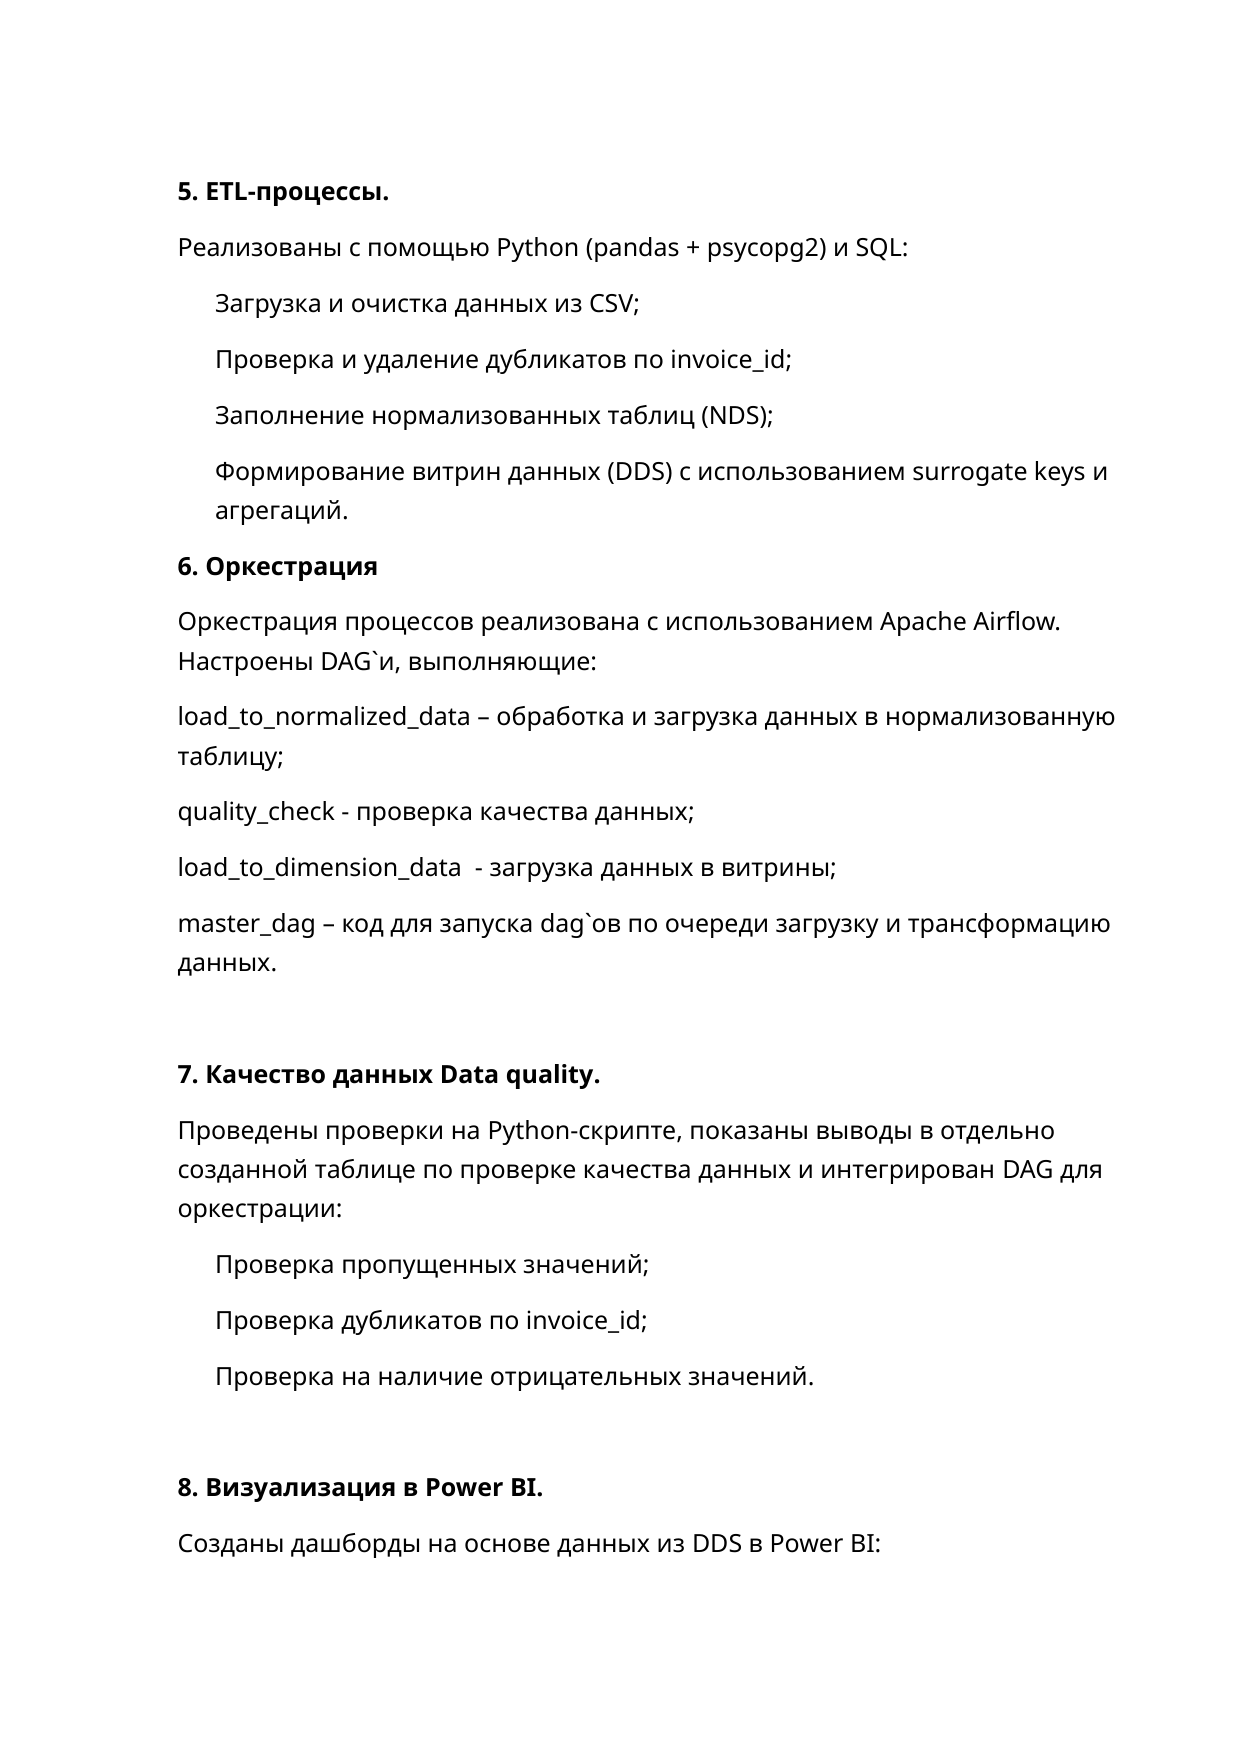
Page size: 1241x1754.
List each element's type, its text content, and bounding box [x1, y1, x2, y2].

text Оркестрация процессов реализована с использованием Apache Airflow. Настроены DAG`и, выполняющие: [177, 604, 1152, 677]
text load_to_normalized_data – обработка и загрузка данных в нормализованную таблицу; [177, 699, 1152, 772]
text Загрузка и очистка данных из CSV; [215, 286, 1152, 320]
text quality_check - проверка качества данных; [177, 794, 1152, 828]
text master_dag – код для запуска dag`ов по очереди загрузку и трансформацию данных. [177, 906, 1152, 979]
text 8. Визуализация в Power BI. [177, 1470, 1152, 1504]
text Заполнение нормализованных таблиц (NDS); [215, 397, 1152, 431]
text Проверка дубликатов по invoice_id; [215, 1302, 1152, 1336]
text 5. ETL-процессы. [177, 174, 1152, 208]
text Проверка пропущенных значений; [215, 1246, 1152, 1281]
text 6. Оркестрация [177, 548, 1152, 582]
text Созданы дашборды на основе данных из DDS в Power BI: [177, 1526, 1152, 1560]
text Реализованы с помощью Python (pandas + psycopg2) и SQL: [177, 230, 1152, 264]
text Проведены проверки на Python-скрипте, показаны выводы в отдельно созданной таблице по проверке качества данных и интегрирован DAG для оркестрации: [177, 1112, 1152, 1225]
text 7. Качество данных Data quality. [177, 1056, 1152, 1091]
text Проверка на наличие отрицательных значений. [215, 1358, 1152, 1392]
text Проверка и удаление дубликатов по invoice_id; [215, 341, 1152, 376]
text Формирование витрин данных (DDS) с использованием surrogate keys и агрегаций. [215, 453, 1152, 526]
text load_to_dimension_data - загрузка данных в витрины; [177, 850, 1152, 884]
